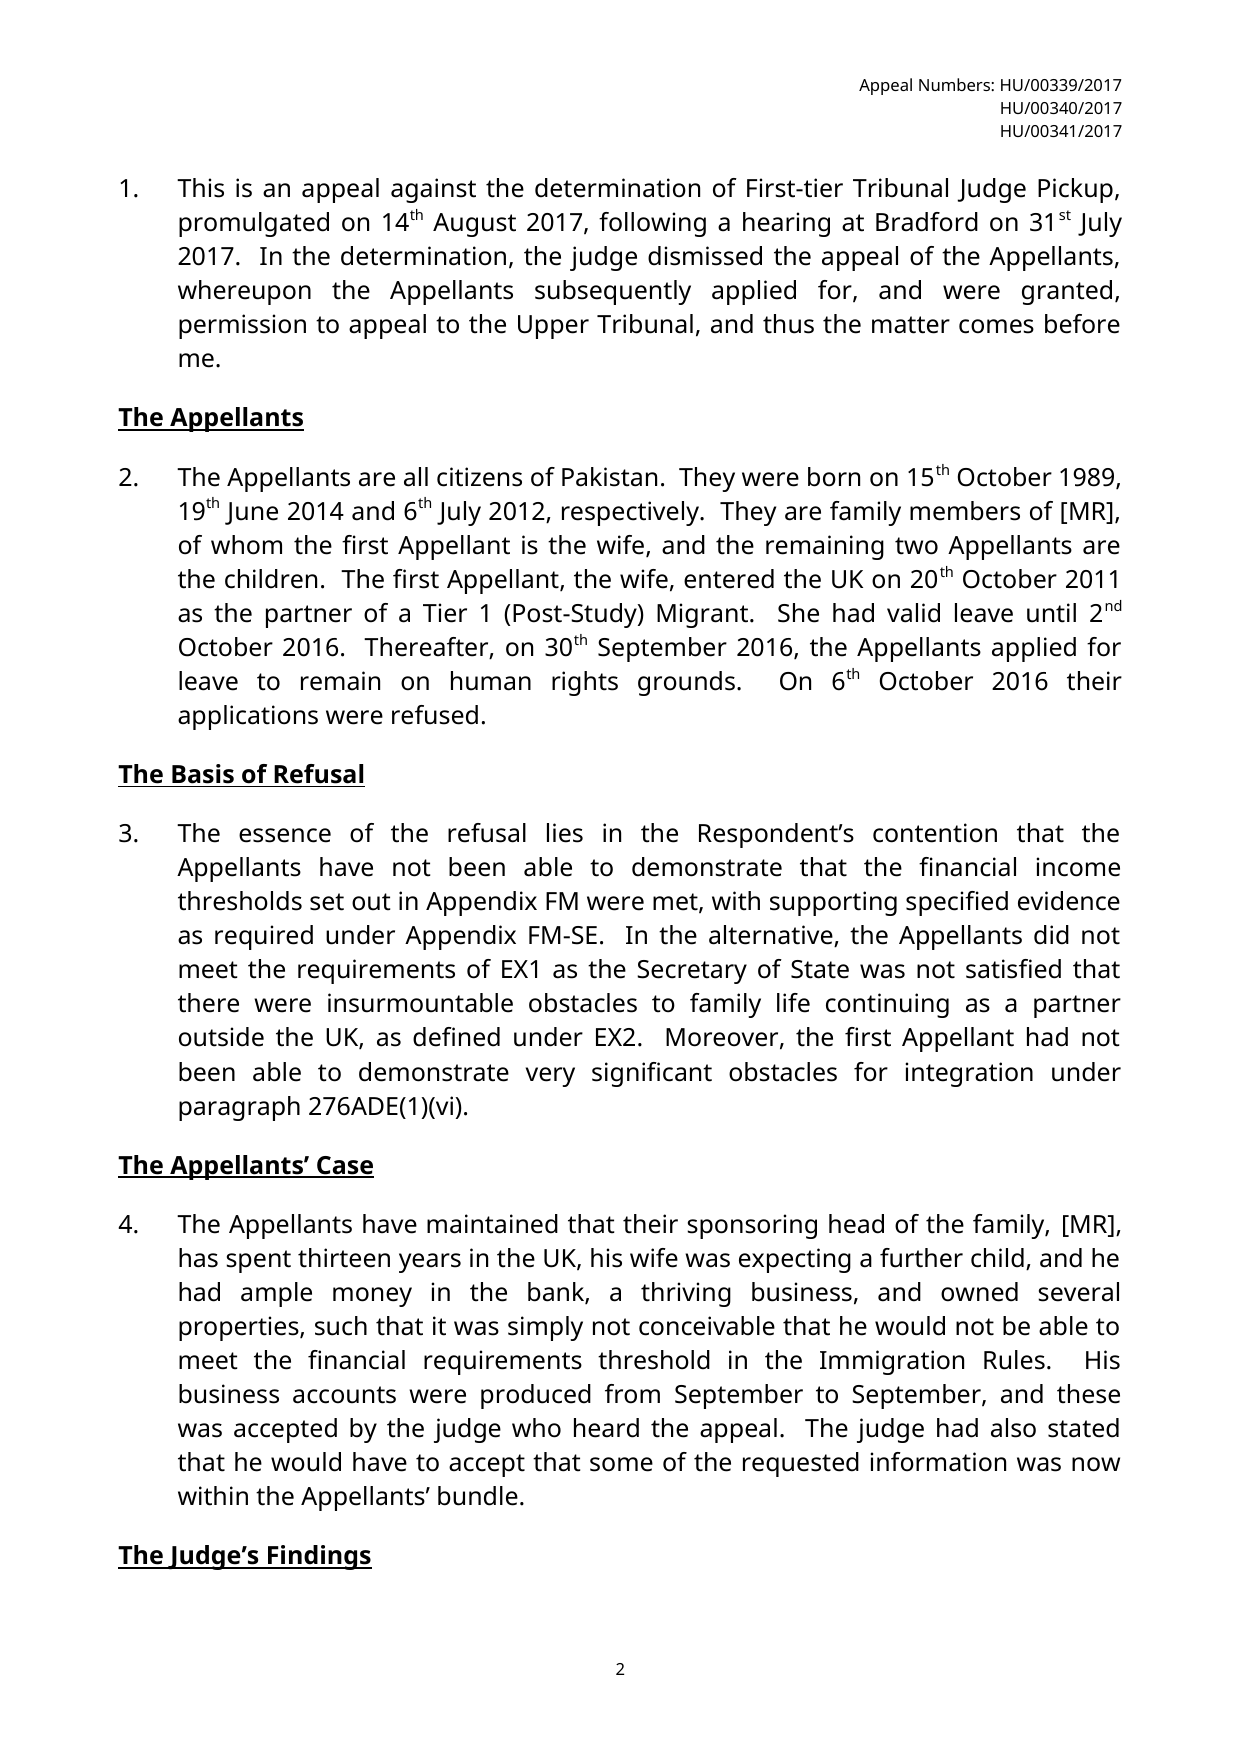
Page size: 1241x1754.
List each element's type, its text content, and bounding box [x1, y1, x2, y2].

text The Appellants [118, 400, 1122, 434]
text The Basis of Refusal [118, 757, 1122, 791]
list The Appellants have maintained that their sponsoring head of the family, [MR], has spent thirteen years in the UK, his wife was expecting a further child, and he had ample money in the bank, a thriving business, and owned several properties, such that it was simply not conceivable that he would not be able to meet the financial requirements threshold in the Immigration Rules. His business accounts were produced from September to September, and these was accepted by the judge who heard the appeal. The judge had also stated that he would have to accept that some of the requested information was now within the Appellants’ bundle. [118, 1206, 1122, 1513]
list This is an appeal against the determination of First-tier Tribunal Judge Pickup, promulgated on 14th August 2017, following a hearing at Bradford on 31st July 2017. In the determination, the judge dismissed the appeal of the Appellants, whereupon the Appellants subsequently applied for, and were granted, permission to appeal to the Upper Tribunal, and thus the matter comes before me. [118, 171, 1122, 375]
list The Appellants are all citizens of Pakistan. They were born on 15th October 1989, 19th June 2014 and 6th July 2012, respectively. They are family members of [MR], of whom the first Appellant is the wife, and the remaining two Appellants are the children. The first Appellant, the wife, entered the UK on 20th October 2011 as the partner of a Tier 1 (Post-Study) Migrant. She had valid leave until 2nd October 2016. Thereafter, on 30th September 2016, the Appellants applied for leave to remain on human rights grounds. On 6th October 2016 their applications were refused. [118, 459, 1122, 732]
text The Judge’s Findings [118, 1538, 1122, 1572]
list The essence of the refusal lies in the Respondent’s contention that the Appellants have not been able to demonstrate that the financial income thresholds set out in Appendix FM were met, with supporting specified evidence as required under Appendix FM-SE. In the alternative, the Appellants did not meet the requirements of EX1 as the Secretary of State was not satisfied that there were insurmountable obstacles to family life continuing as a partner outside the UK, as defined under EX2. Moreover, the first Appellant had not been able to demonstrate very significant obstacles for integration under paragraph 276ADE(1)(vi). [118, 816, 1122, 1122]
text The Appellants’ Case [118, 1147, 1122, 1181]
